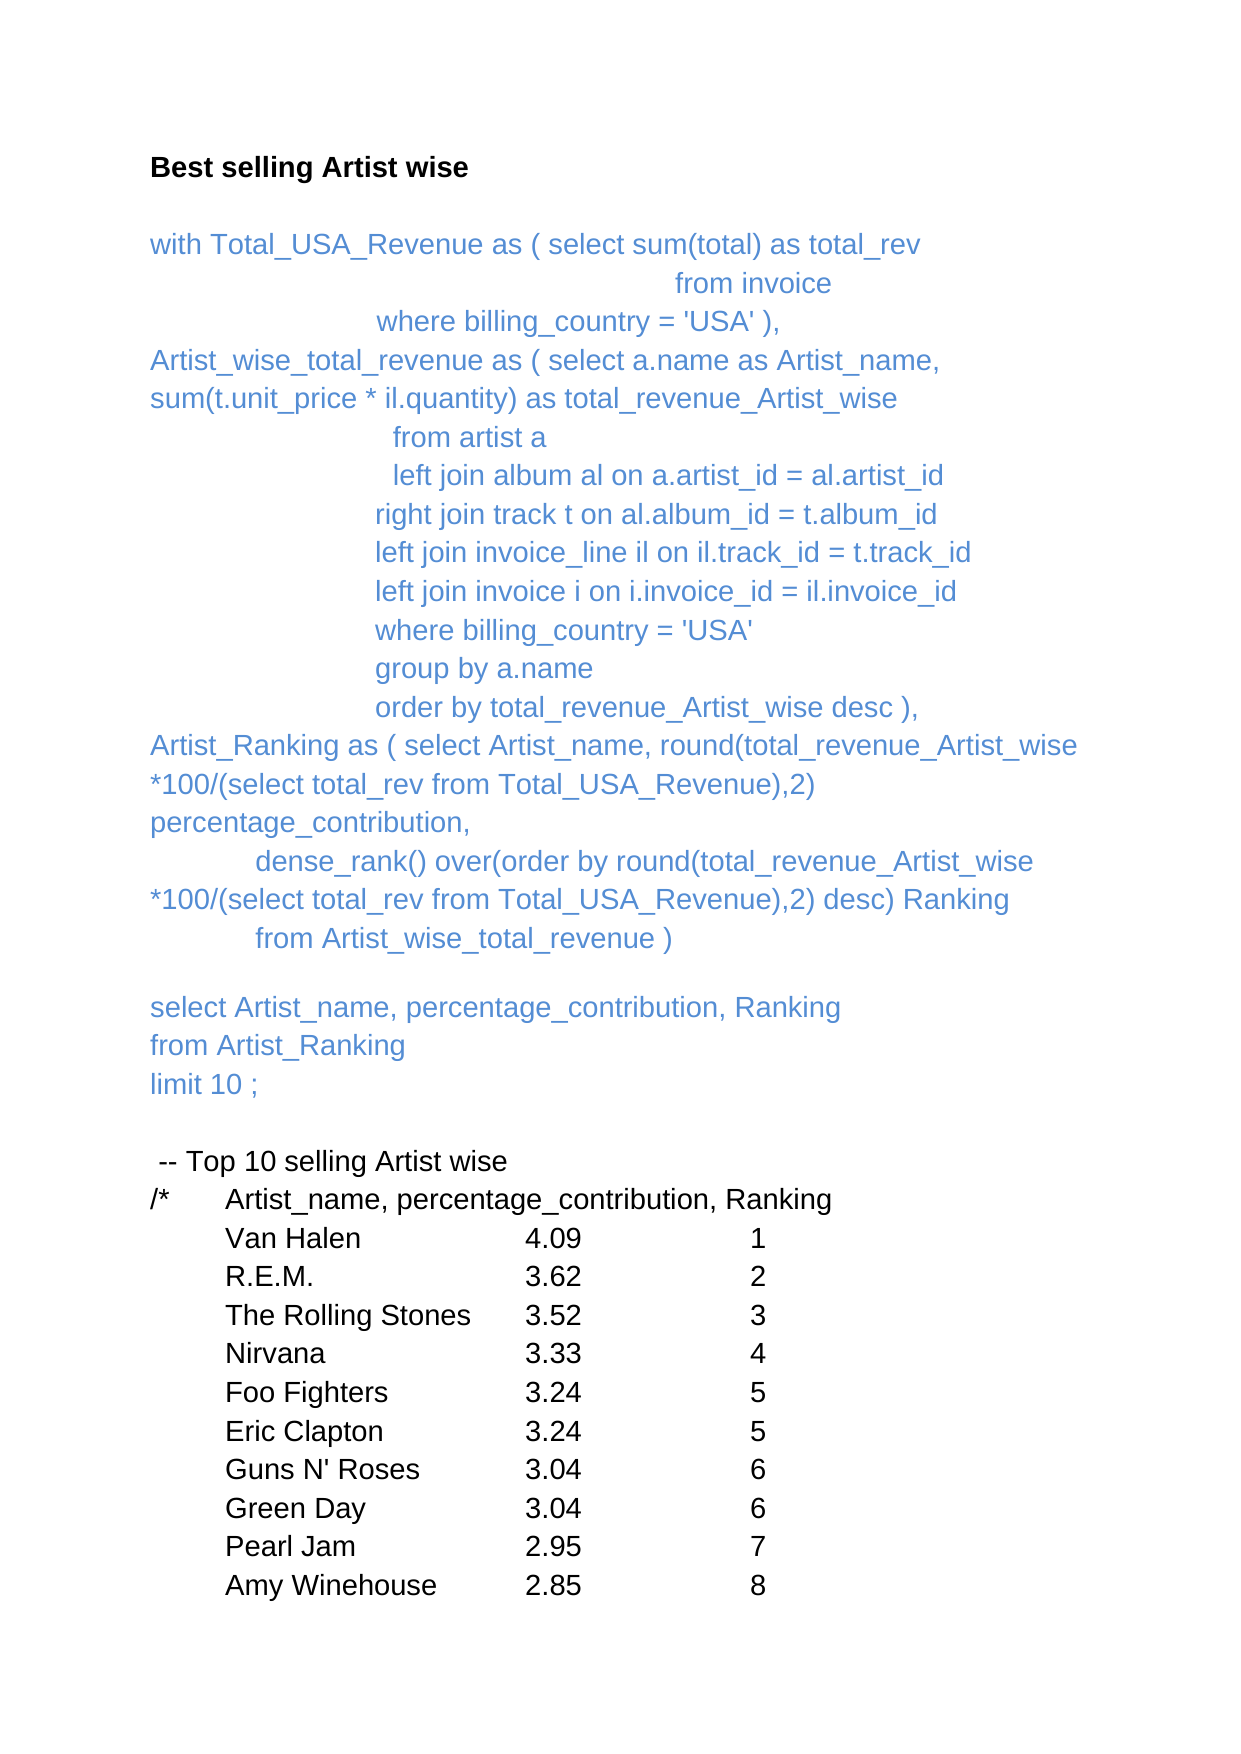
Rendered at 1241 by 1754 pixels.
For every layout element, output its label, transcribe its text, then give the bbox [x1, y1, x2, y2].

text from invoice [150, 266, 1090, 299]
text Amy Winehouse 2.85 8 [150, 1568, 1090, 1601]
text Foo Fighters 3.24 5 [150, 1375, 1090, 1408]
text right join track t on al.album_id = t.album_id [150, 497, 1090, 530]
text Eric Clapton 3.24 5 [150, 1413, 1090, 1447]
text Nirvana 3.33 4 [150, 1336, 1090, 1370]
text Best selling Artist wise [150, 150, 1090, 183]
text group by a.name [150, 651, 1090, 684]
text select Artist_name, percentage_contribution, Ranking [150, 989, 1090, 1023]
text R.E.M. 3.62 2 [150, 1259, 1090, 1293]
text from Artist_Ranking [150, 1028, 1090, 1062]
text limit 10 ; [150, 1067, 1090, 1100]
text from artist a [150, 420, 1090, 453]
text /* Artist_name, percentage_contribution, Ranking [150, 1182, 1090, 1216]
text where billing_country = 'USA' ), [150, 304, 1090, 338]
text dense_rank() over(order by round(total_revenue_Artist_wise *100/(select total_rev from Total_USA_Revenue),2) desc) Ranking [150, 844, 1090, 916]
text -- Top 10 selling Artist wise [150, 1144, 1090, 1177]
text where billing_country = 'USA' [150, 612, 1090, 646]
text Van Halen 4.09 1 [150, 1221, 1090, 1254]
text from Artist_wise_total_revenue ) [150, 921, 1090, 954]
text Guns N' Roses 3.04 6 [150, 1452, 1090, 1486]
text Pearl Jam 2.95 7 [150, 1529, 1090, 1563]
text The Rolling Stones 3.52 3 [150, 1298, 1090, 1331]
text Artist_Ranking as ( select Artist_name, round(total_revenue_Artist_wise *100/(select total_rev from Total_USA_Revenue),2) percentage_contribution, [150, 728, 1090, 839]
text Artist_wise_total_revenue as ( select a.name as Artist_name, sum(t.unit_price * il.quantity) as total_revenue_Artist_wise [150, 343, 1090, 415]
text left join invoice_line il on il.track_id = t.track_id [150, 535, 1090, 569]
text with Total_USA_Revenue as ( select sum(total) as total_rev [150, 227, 1090, 261]
text left join album al on a.artist_id = al.artist_id [150, 458, 1090, 492]
text order by total_revenue_Artist_wise desc ), [150, 689, 1090, 723]
text left join invoice i on i.invoice_id = il.invoice_id [150, 574, 1090, 607]
text Green Day 3.04 6 [150, 1491, 1090, 1524]
